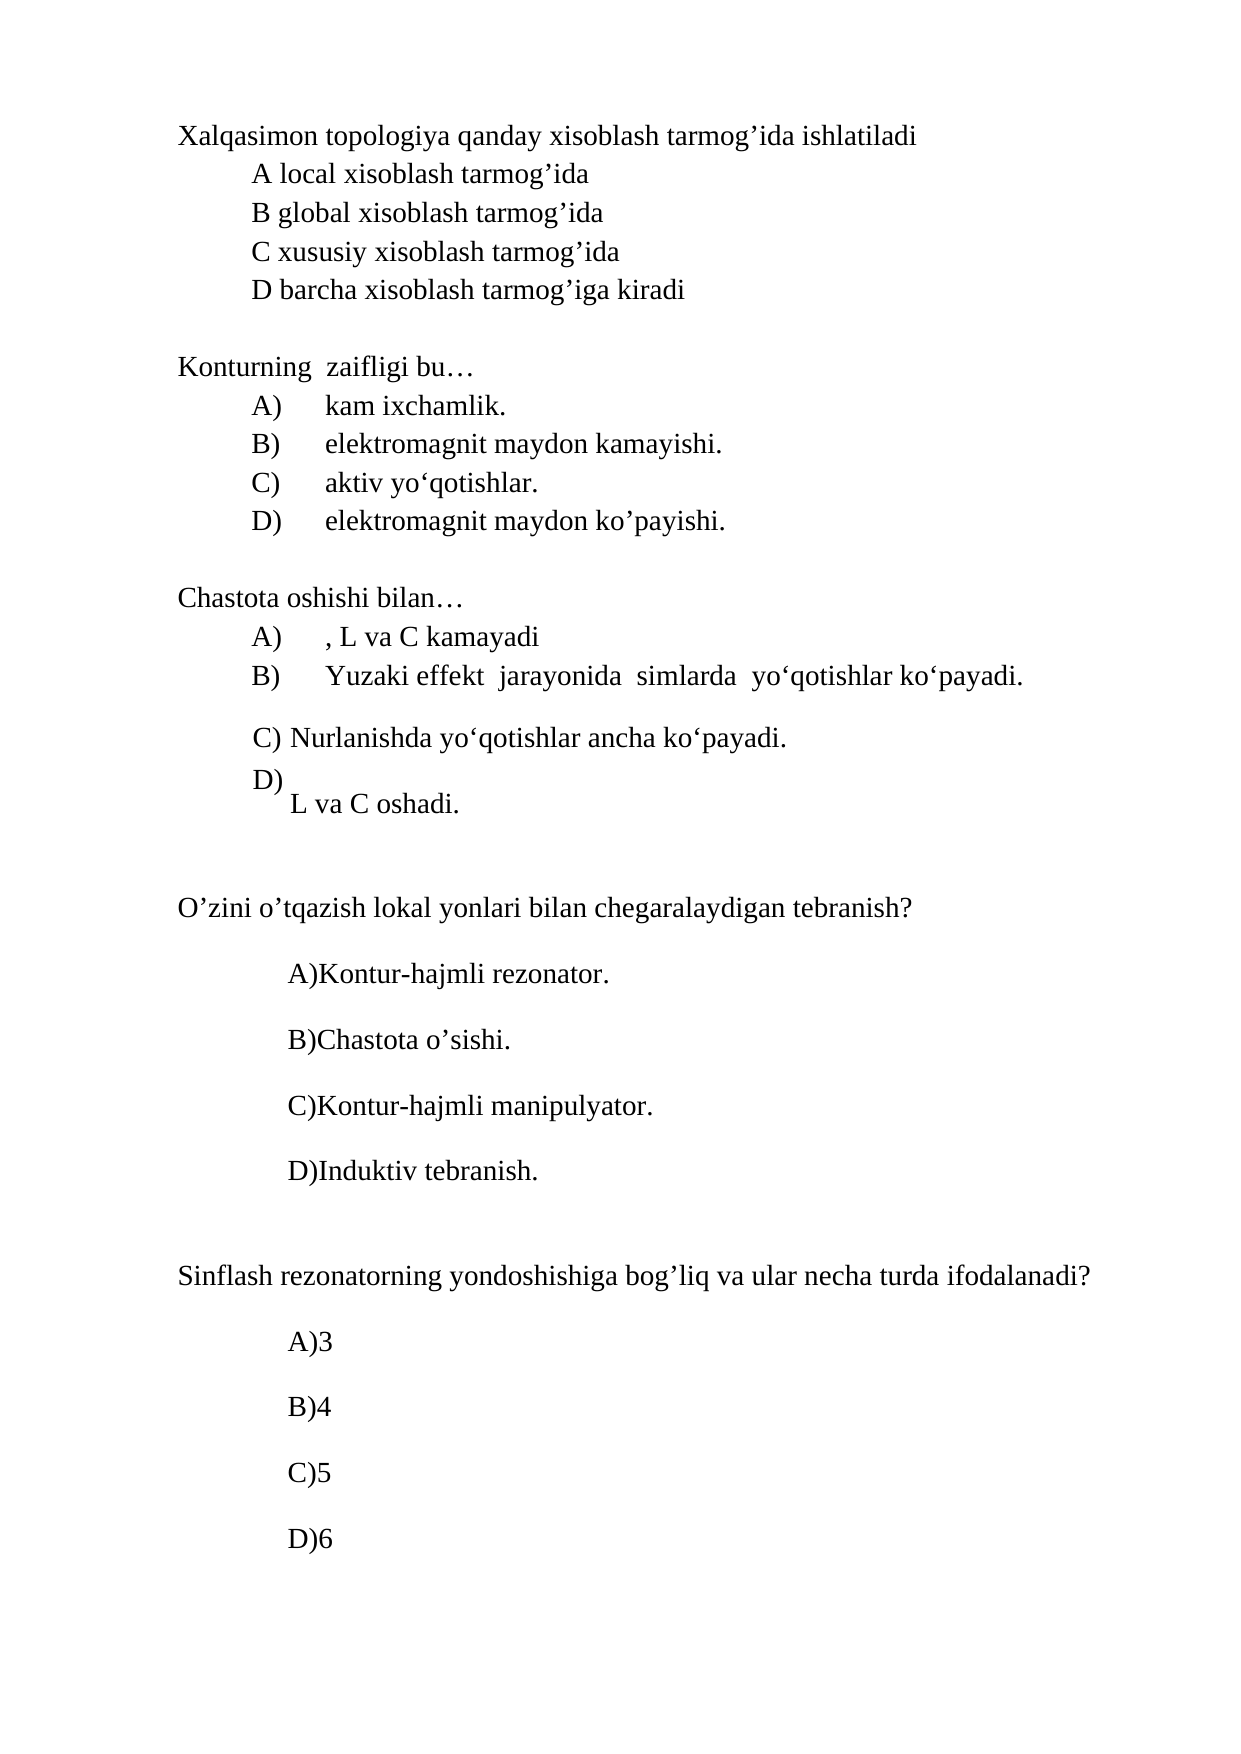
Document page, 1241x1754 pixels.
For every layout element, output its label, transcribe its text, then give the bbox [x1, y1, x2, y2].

text B)Chastota o’sishi. [177, 998, 1152, 1055]
text B)4 [177, 1366, 1152, 1423]
text A local xisoblash tarmog’ida [177, 157, 1152, 190]
text Konturning zaifligi bu… [177, 349, 1152, 383]
text A)3 [177, 1300, 1152, 1357]
list Yuzaki effekt jarayonida simlarda yo‘qotishlar ko‘payadi. [177, 658, 1152, 691]
list elektromagnit maydon ko’payishi. [177, 503, 1152, 537]
text C)5 [177, 1432, 1152, 1489]
list Nurlanishda yo‘qotishlar ancha ko‘payadi. [252, 696, 1152, 753]
list aktiv yo‘qotishlar. [177, 465, 1152, 498]
text D)Induktiv tebranish. [177, 1130, 1152, 1187]
list L va C oshadi. [252, 762, 1152, 819]
text C)Kontur-hajmli manipulyator. [177, 1064, 1152, 1121]
list kam ixchamlik. [177, 388, 1152, 421]
text Xalqasimon topologiya qanday xisoblash tarmog’ida ishlatiladi [177, 118, 1152, 152]
text B global xisoblash tarmog’ida [177, 195, 1152, 229]
text A)Kontur-hajmli rezonator. [177, 932, 1152, 989]
text C xususiy xisoblash tarmog’ida [177, 234, 1152, 267]
list elektromagnit maydon kamayishi. [177, 426, 1152, 460]
text Chastota oshishi bilan… [177, 581, 1152, 614]
list , L va C kamayadi [177, 619, 1152, 653]
text Sinflash rezonatorning yondoshishiga bog’liq va ular necha turda ifodalanadi? [177, 1234, 1152, 1291]
text D barcha xisoblash tarmog’iga kiradi [177, 272, 1152, 306]
text D)6 [177, 1497, 1152, 1555]
text O’zini o’tqazish lokal yonlari bilan chegaralaydigan tebranish? [177, 866, 1152, 924]
